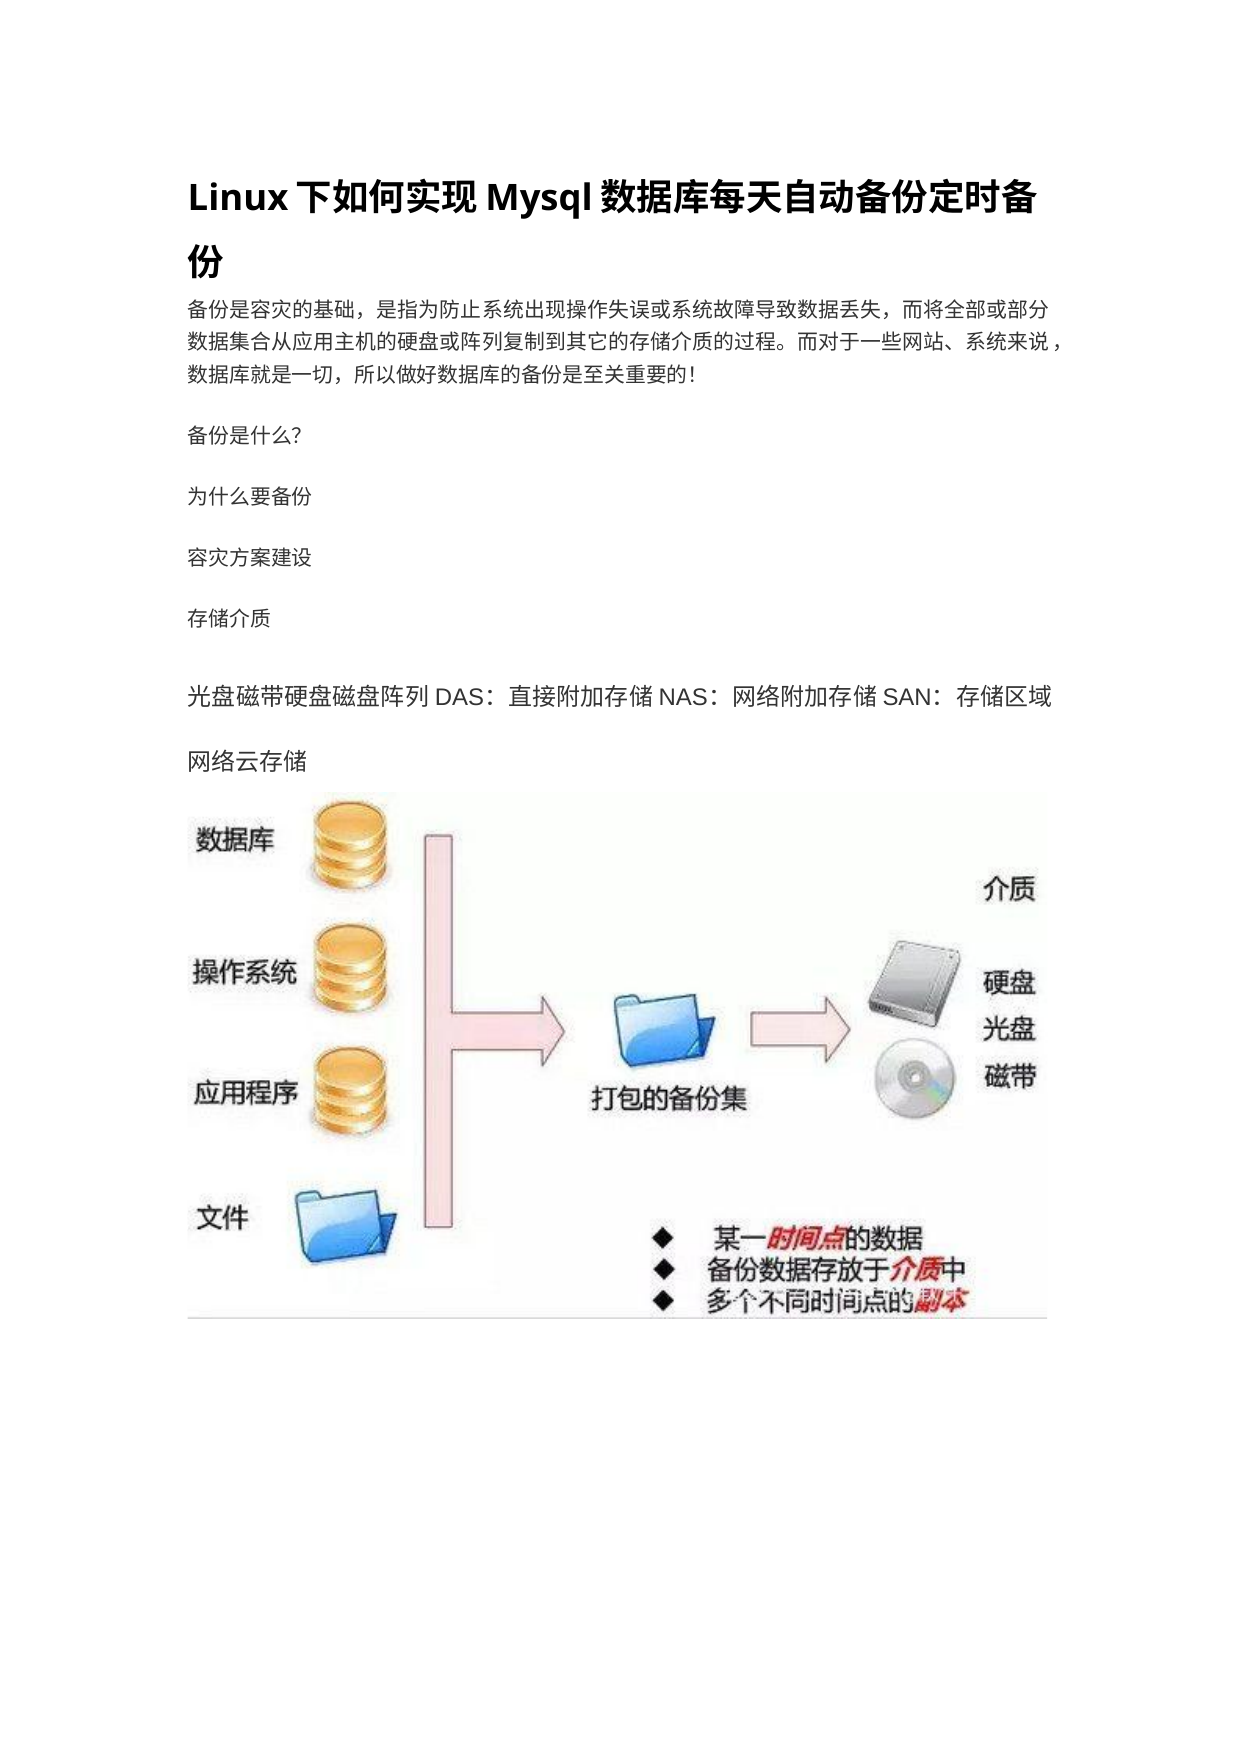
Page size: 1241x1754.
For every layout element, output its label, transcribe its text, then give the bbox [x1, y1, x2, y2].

text 备份是容灾的基础，是指为防止系统出现操作失误或系统故障导致数据丢失，而将全部或部分数据集合从应用主机的硬盘或阵列复制到其它的存储介质的过程。而对于一些网站、系统来说，数据库就是一切，所以做好数据库的备份是至关重要的！ [187, 292, 1053, 389]
text 为什么要备份 [187, 479, 1053, 512]
text Linux下如何实现Mysql数据库每天自动备份定时备份 [187, 162, 1053, 292]
picture [187, 792, 1048, 1319]
text 存储介质 [187, 602, 1053, 634]
text 光盘磁带硬盘磁盘阵列DAS：直接附加存储NAS：网络附加存储SAN：存储区域网络云存储 [187, 663, 1053, 793]
text 容灾方案建设 [187, 540, 1053, 573]
text 备份是什么？ [187, 418, 1053, 451]
